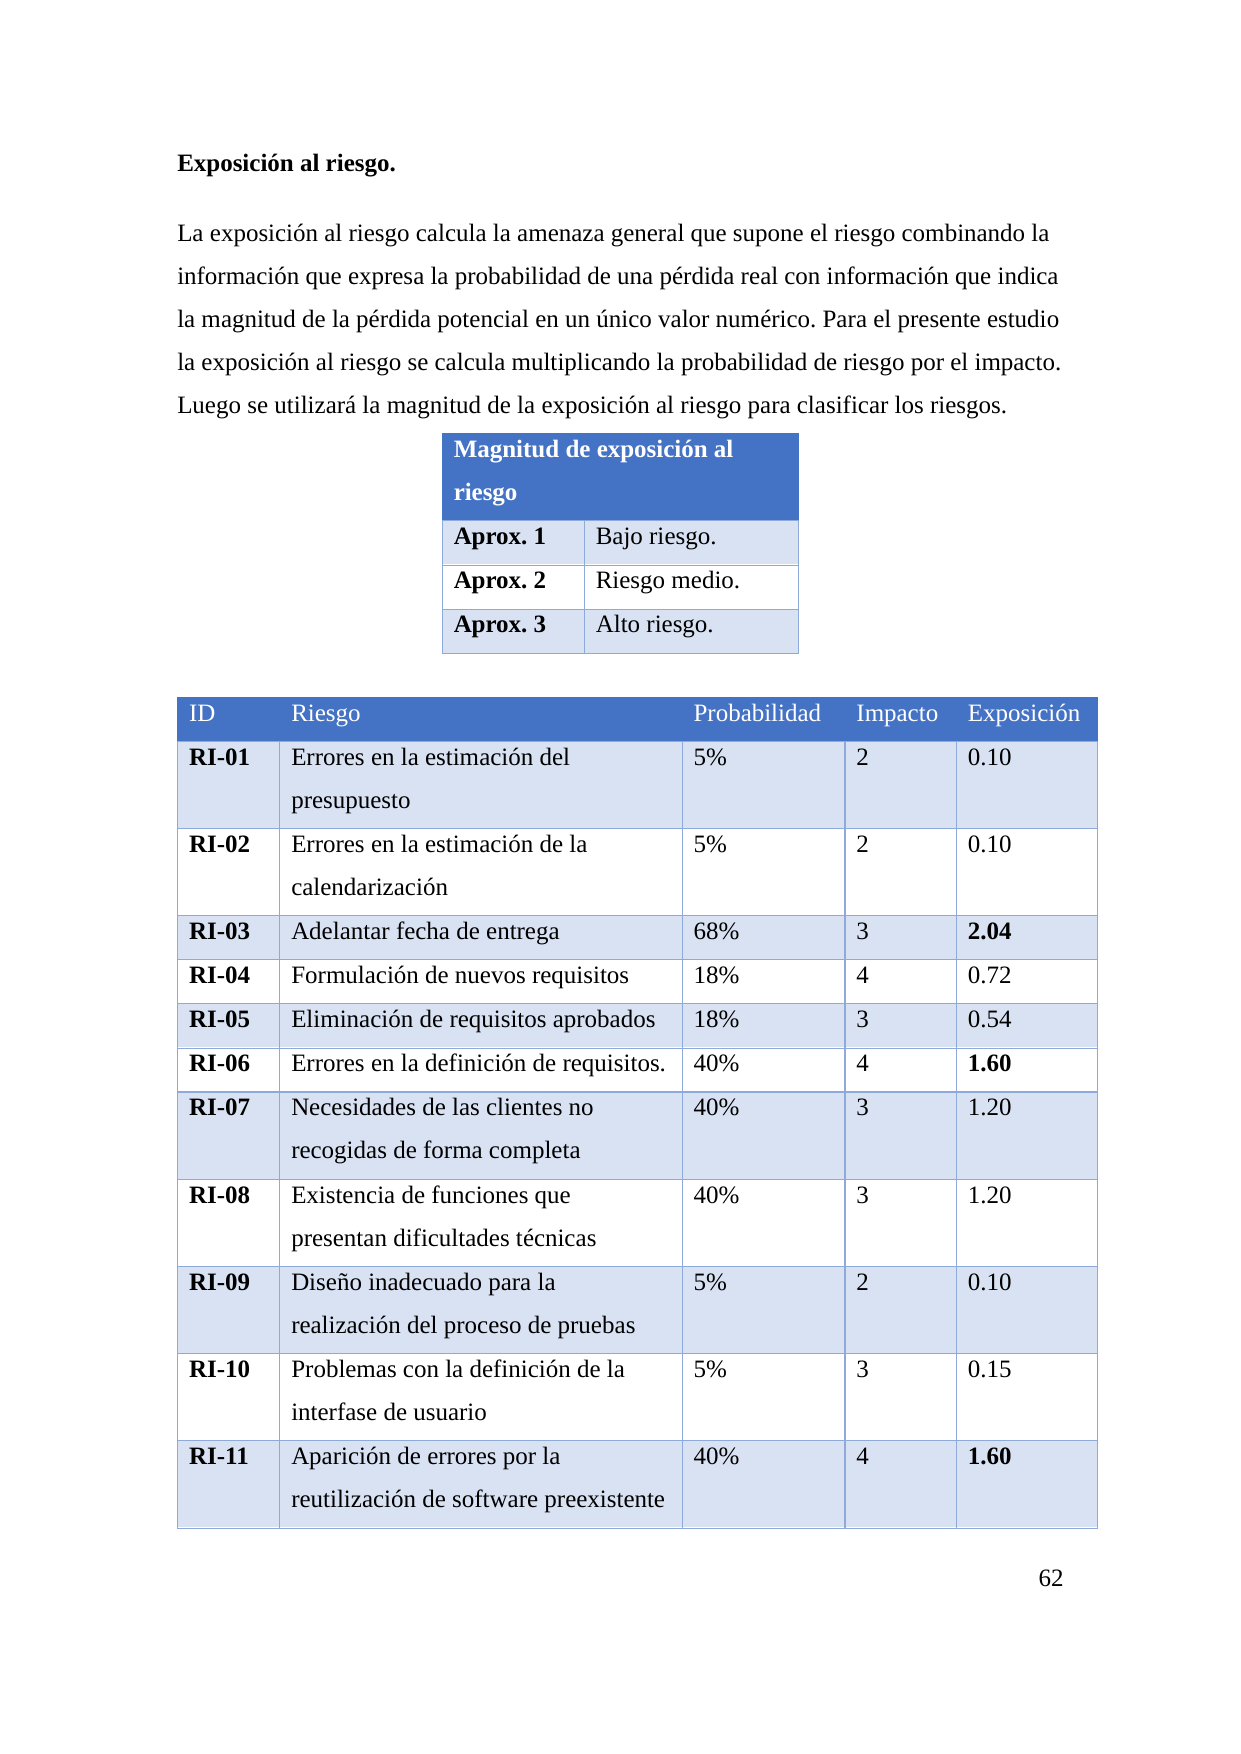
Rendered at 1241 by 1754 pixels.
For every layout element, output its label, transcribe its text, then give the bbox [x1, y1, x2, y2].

table_cell 2 [846, 829, 956, 915]
table_cell 5% [683, 829, 844, 915]
table_cell 1.60 [957, 1441, 1097, 1527]
table_cell 4 [846, 1049, 956, 1091]
table_cell 18% [683, 960, 844, 1003]
table_cell RI-09 [178, 1267, 279, 1353]
table_cell RI-11 [178, 1441, 279, 1527]
table_cell Riesgo medio. [585, 566, 798, 608]
subtitle Exposición al riesgo. [177, 148, 1063, 176]
table_cell 3 [846, 1093, 956, 1179]
table_cell Necesidades de las clientes no recogidas de forma completa [280, 1093, 682, 1179]
table_cell 1.60 [957, 1049, 1097, 1091]
table_cell Problemas con la definición de la interfase de usuario [280, 1354, 682, 1440]
table_cell 2 [846, 1267, 956, 1353]
table_cell Aprox. 1 [443, 521, 584, 564]
table_cell 0.10 [957, 829, 1097, 915]
table_cell 40% [683, 1093, 844, 1179]
table_cell RI-03 [178, 916, 279, 959]
table_cell Errores en la estimación de la calendarización [280, 829, 682, 915]
table_cell RI-01 [178, 742, 279, 828]
table_cell Bajo riesgo. [585, 521, 798, 564]
table_cell Errores en la estimación del presupuesto [280, 742, 682, 828]
table_cell Aprox. 2 [443, 566, 584, 608]
table_cell RI-06 [178, 1049, 279, 1091]
table_cell RI-08 [178, 1180, 279, 1266]
table_cell 5% [683, 742, 844, 828]
table_cell Aparición de errores por la reutilización de software preexistente [280, 1441, 682, 1527]
table_header Riesgo [280, 698, 682, 741]
table_cell 0.72 [957, 960, 1097, 1003]
table_cell 0.15 [957, 1354, 1097, 1440]
table_cell Existencia de funciones que presentan dificultades técnicas [280, 1180, 682, 1266]
table_cell RI-05 [178, 1004, 279, 1047]
table_cell Formulación de nuevos requisitos [280, 960, 682, 1003]
table_cell RI-02 [178, 829, 279, 915]
table_cell 2 [846, 742, 956, 828]
table_header Exposición [957, 698, 1097, 741]
table_cell Alto riesgo. [585, 610, 798, 653]
table_cell Aprox. 3 [443, 610, 584, 653]
table_cell Adelantar fecha de entrega [280, 916, 682, 959]
table_cell 68% [683, 916, 844, 959]
table_header Magnitud de exposición al riesgo [443, 434, 798, 520]
table_cell RI-10 [178, 1354, 279, 1440]
table_cell 5% [683, 1267, 844, 1353]
table_cell Diseño inadecuado para la realización del proceso de pruebas [280, 1267, 682, 1353]
table_cell 40% [683, 1049, 844, 1091]
table_cell 1.20 [957, 1180, 1097, 1266]
table_cell RI-04 [178, 960, 279, 1003]
table_header Impacto [846, 698, 956, 741]
table_header Probabilidad [683, 698, 844, 741]
table_cell 0.10 [957, 742, 1097, 828]
table_header ID [178, 698, 279, 741]
table_cell 3 [846, 916, 956, 959]
table_cell 40% [683, 1180, 844, 1266]
table_cell 4 [846, 960, 956, 1003]
table_cell 18% [683, 1004, 844, 1047]
table_cell RI-07 [178, 1093, 279, 1179]
table_cell Errores en la definición de requisitos. [280, 1049, 682, 1091]
table_cell 4 [846, 1441, 956, 1527]
table_cell 3 [846, 1004, 956, 1047]
table_cell 2.04 [957, 916, 1097, 959]
table_cell Eliminación de requisitos aprobados [280, 1004, 682, 1047]
table_cell 0.10 [957, 1267, 1097, 1353]
table_cell 0.54 [957, 1004, 1097, 1047]
table_cell 40% [683, 1441, 844, 1527]
table_cell 3 [846, 1354, 956, 1440]
text La exposición al riesgo calcula la amenaza general que supone el riesgo combinando la información que expresa la probabilidad de una pérdida real con información que indica la magnitud de la pérdida potencial en un único valor numérico. Para el presente estudio la exposición al riesgo se calcula multiplicando la probabilidad de riesgo por el impacto. Luego se utilizará la magnitud de la exposición al riesgo para clasificar los riesgos. [177, 218, 1063, 419]
table_cell 5% [683, 1354, 844, 1440]
table_cell 3 [846, 1180, 956, 1266]
table_cell 1.20 [957, 1093, 1097, 1179]
